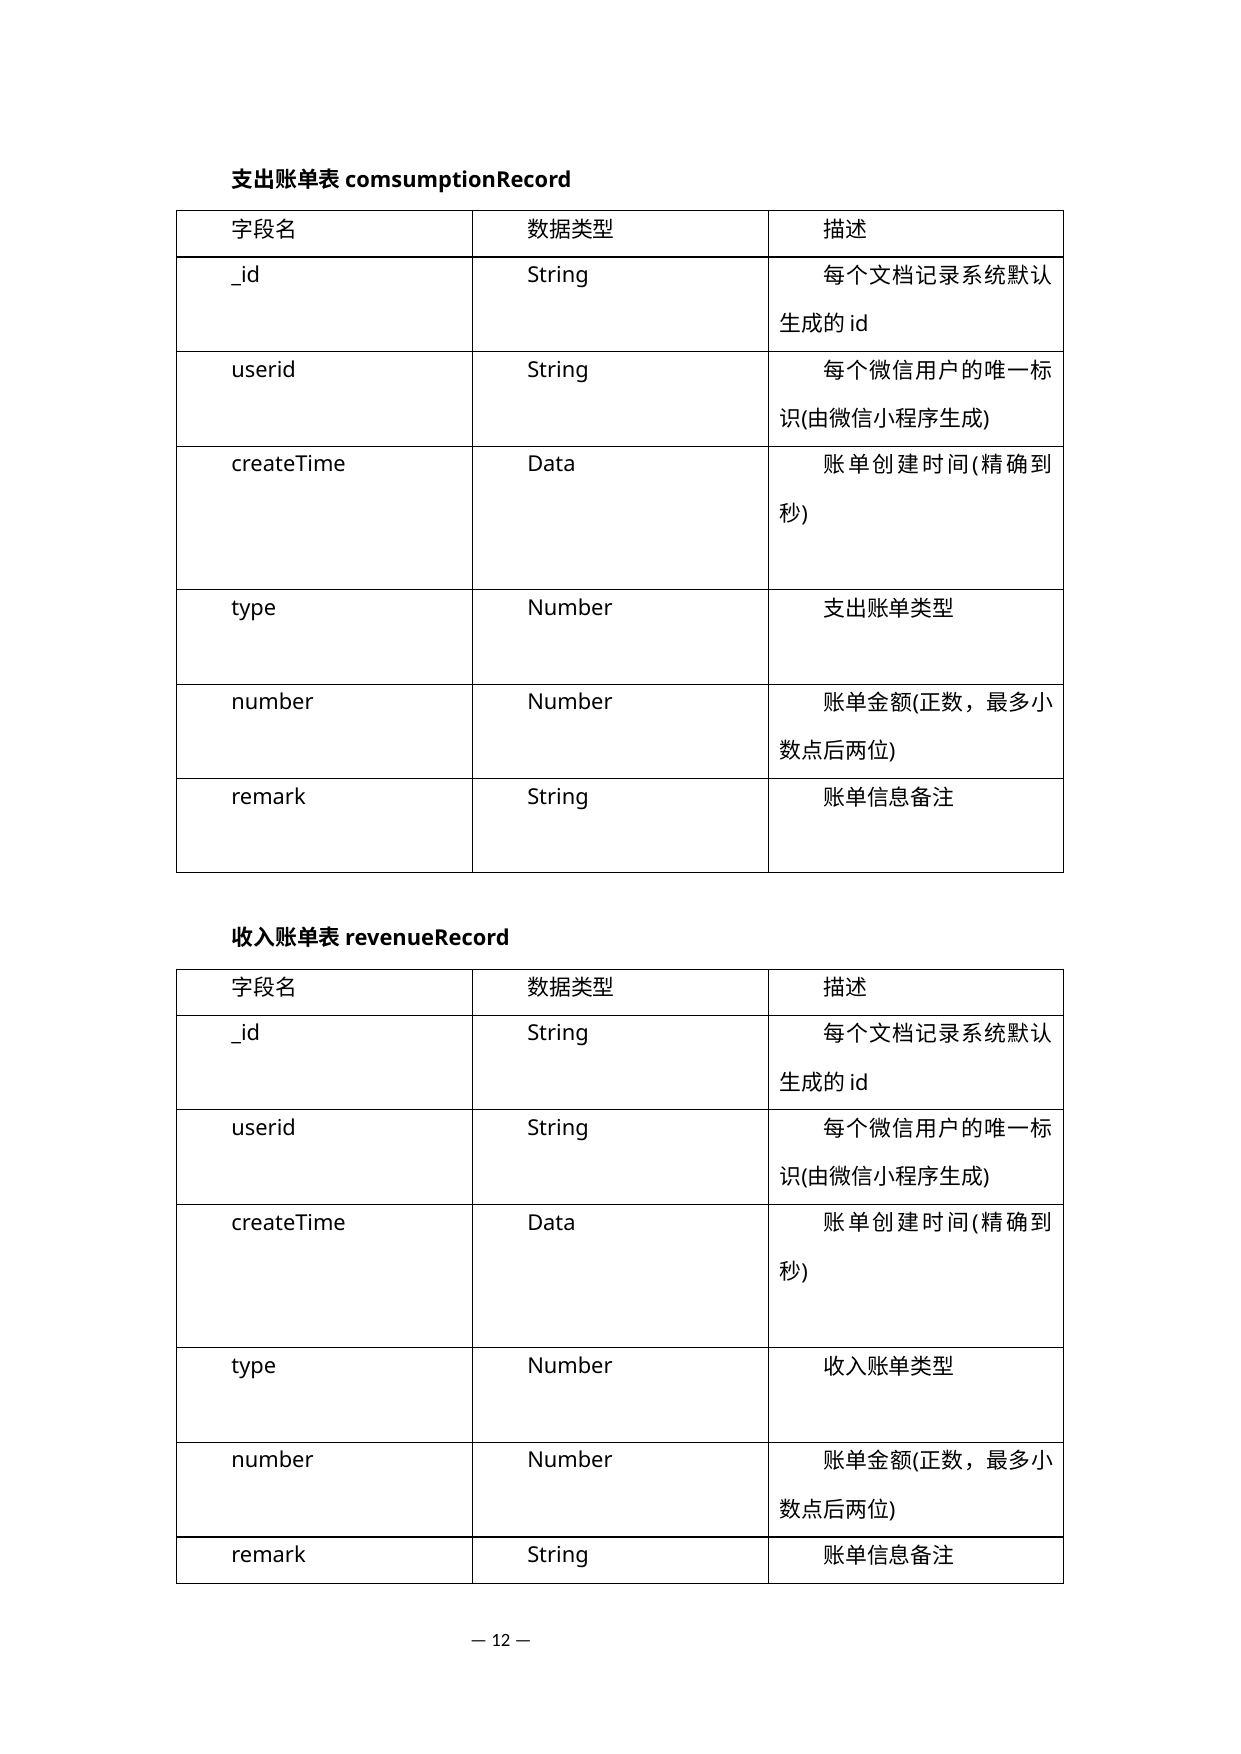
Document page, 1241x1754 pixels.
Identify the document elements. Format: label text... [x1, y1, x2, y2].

table_cell Number [473, 685, 768, 778]
table_cell type [177, 590, 472, 683]
table_cell 账单金额(正数，最多小数点后两位) [769, 1443, 1063, 1536]
table_cell Data [473, 447, 768, 589]
table_cell String [473, 1110, 768, 1204]
table_cell String [473, 779, 768, 872]
table_cell type [177, 1348, 472, 1442]
table_header 描述 [769, 211, 1063, 256]
table_cell 账单创建时间(精确到秒) [769, 1205, 1063, 1347]
table_cell _id [177, 258, 472, 351]
text 支出账单表comsumptionRecord [187, 162, 1053, 194]
table_cell userid [177, 352, 472, 446]
table_cell 账单信息备注 [769, 779, 1063, 872]
table_cell remark [177, 779, 472, 872]
table_cell Number [473, 590, 768, 683]
table_cell 支出账单类型 [769, 590, 1063, 683]
table_cell 账单信息备注 [769, 1538, 1063, 1582]
table_cell String [473, 1538, 768, 1582]
table_cell 每个微信用户的唯一标识(由微信小程序生成) [769, 1110, 1063, 1204]
table_cell 账单金额(正数，最多小数点后两位) [769, 685, 1063, 778]
table_cell 每个文档记录系统默认生成的id [769, 1016, 1063, 1109]
table_cell 收入账单类型 [769, 1348, 1063, 1442]
table_cell userid [177, 1110, 472, 1204]
table_cell String [473, 258, 768, 351]
table_cell Data [473, 1205, 768, 1347]
table_cell _id [177, 1016, 472, 1109]
table_cell Number [473, 1443, 768, 1536]
text 收入账单表revenueRecord [187, 920, 1053, 953]
table_cell createTime [177, 1205, 472, 1347]
table_cell number [177, 685, 472, 778]
table_cell 账单创建时间(精确到秒) [769, 447, 1063, 589]
table_header 字段名 [177, 970, 472, 1014]
table_header 描述 [769, 970, 1063, 1014]
table_cell remark [177, 1538, 472, 1582]
table_header 数据类型 [473, 970, 768, 1014]
table_header 数据类型 [473, 211, 768, 256]
table_cell 每个文档记录系统默认生成的id [769, 258, 1063, 351]
table_cell createTime [177, 447, 472, 589]
table_cell 每个微信用户的唯一标识(由微信小程序生成) [769, 352, 1063, 446]
table_cell Number [473, 1348, 768, 1442]
table_cell String [473, 352, 768, 446]
table_cell number [177, 1443, 472, 1536]
table_cell String [473, 1016, 768, 1109]
table_header 字段名 [177, 211, 472, 256]
